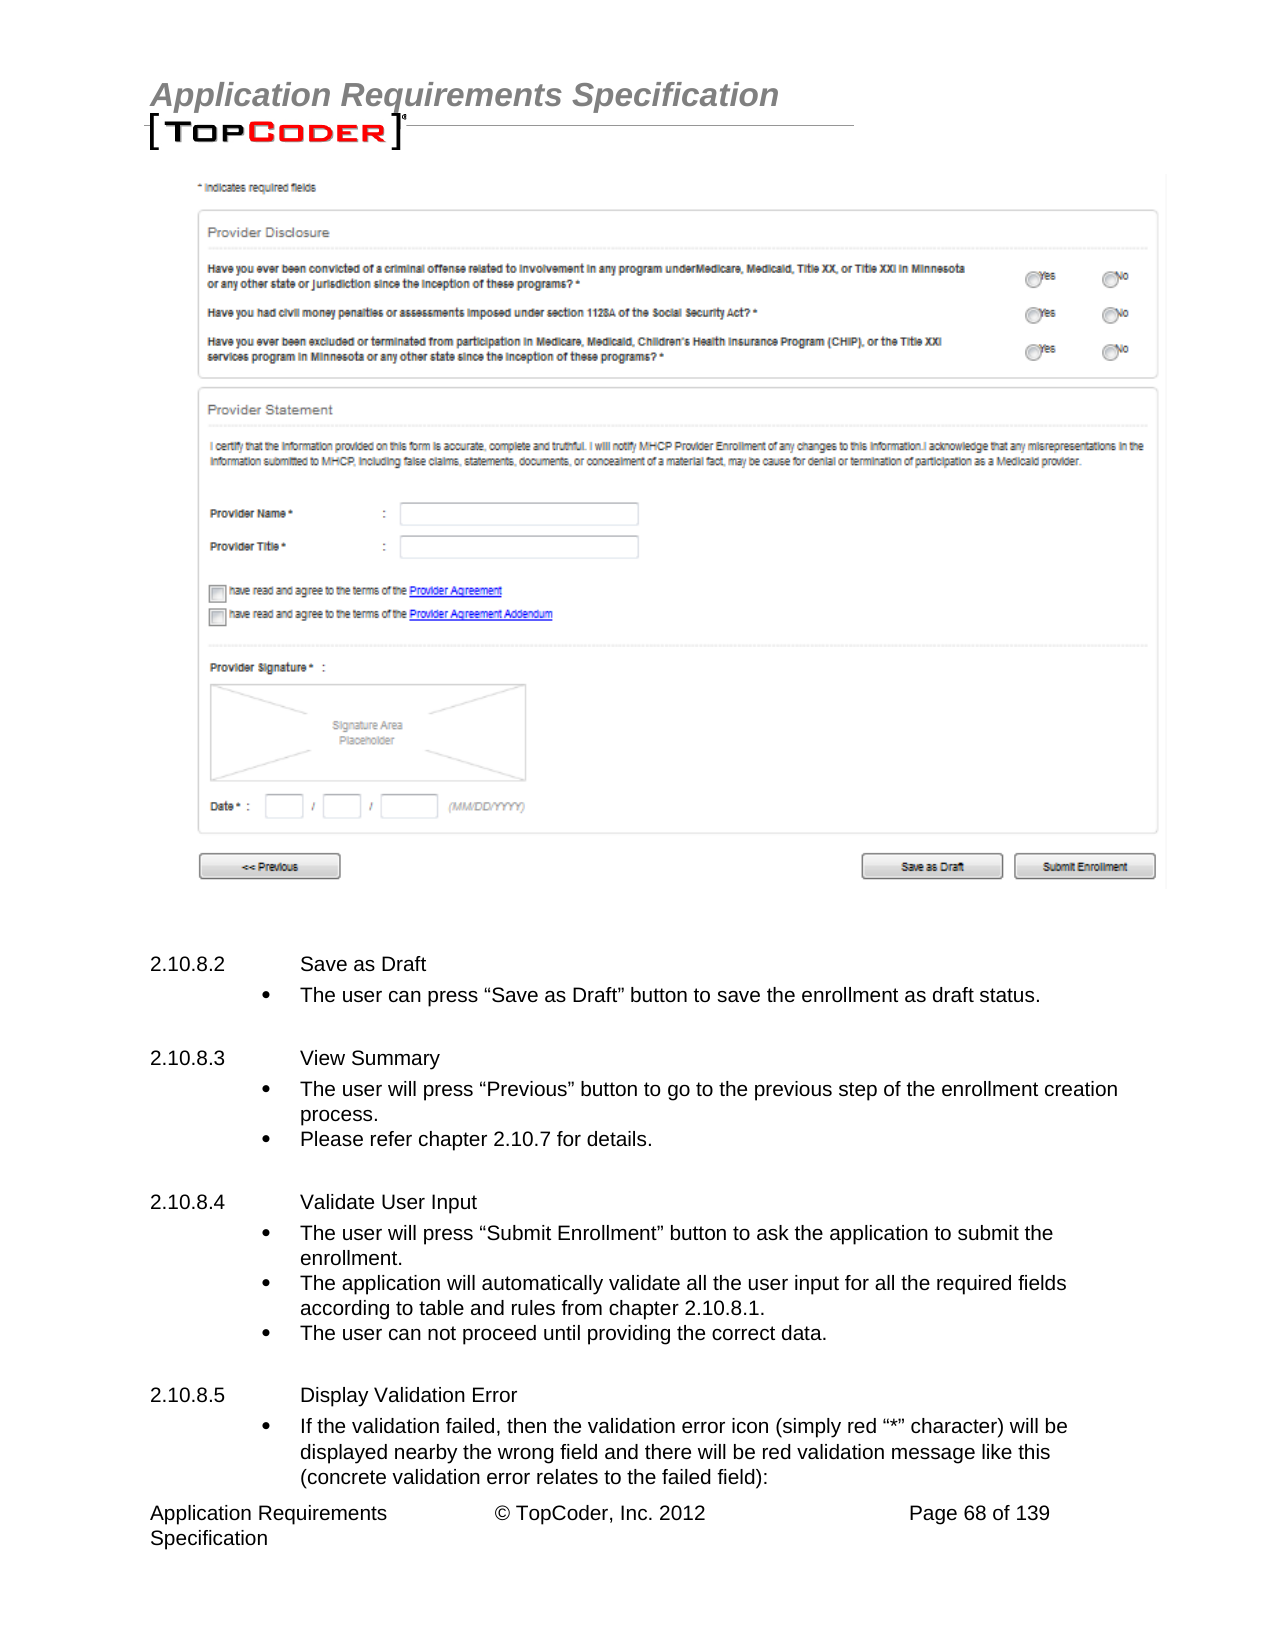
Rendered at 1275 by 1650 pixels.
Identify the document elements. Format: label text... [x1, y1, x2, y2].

list If the validation failed, then the validation error icon (simply red “*” character) will be displayed nearby the wrong field and there will be red validation message like this (concrete validation error relates to the failed field): [262, 1413, 1125, 1488]
subtitle Display Validation Error [150, 1382, 1125, 1407]
list Please refer chapter 2.10.7 for details. [262, 1126, 1125, 1151]
list The user can not proceed until providing the correct data. [262, 1320, 1125, 1345]
list The user will press “Submit Enrollment” button to ask the application to submit the enrollment. [262, 1220, 1125, 1270]
subtitle View Summary [150, 1045, 1125, 1070]
list The user can press “Save as Draft” button to save the enrollment as draft status. [262, 982, 1125, 1007]
list The user will press “Previous” button to go to the previous step of the enrollment creation process. [262, 1076, 1125, 1126]
picture [191, 174, 1167, 889]
subtitle Validate User Input [150, 1188, 1125, 1213]
picture [150, 113, 407, 150]
subtitle Save as Draft [150, 951, 1125, 976]
list The application will automatically validate all the user input for all the required fields according to table and rules from chapter 2.10.8.1. [262, 1270, 1125, 1320]
